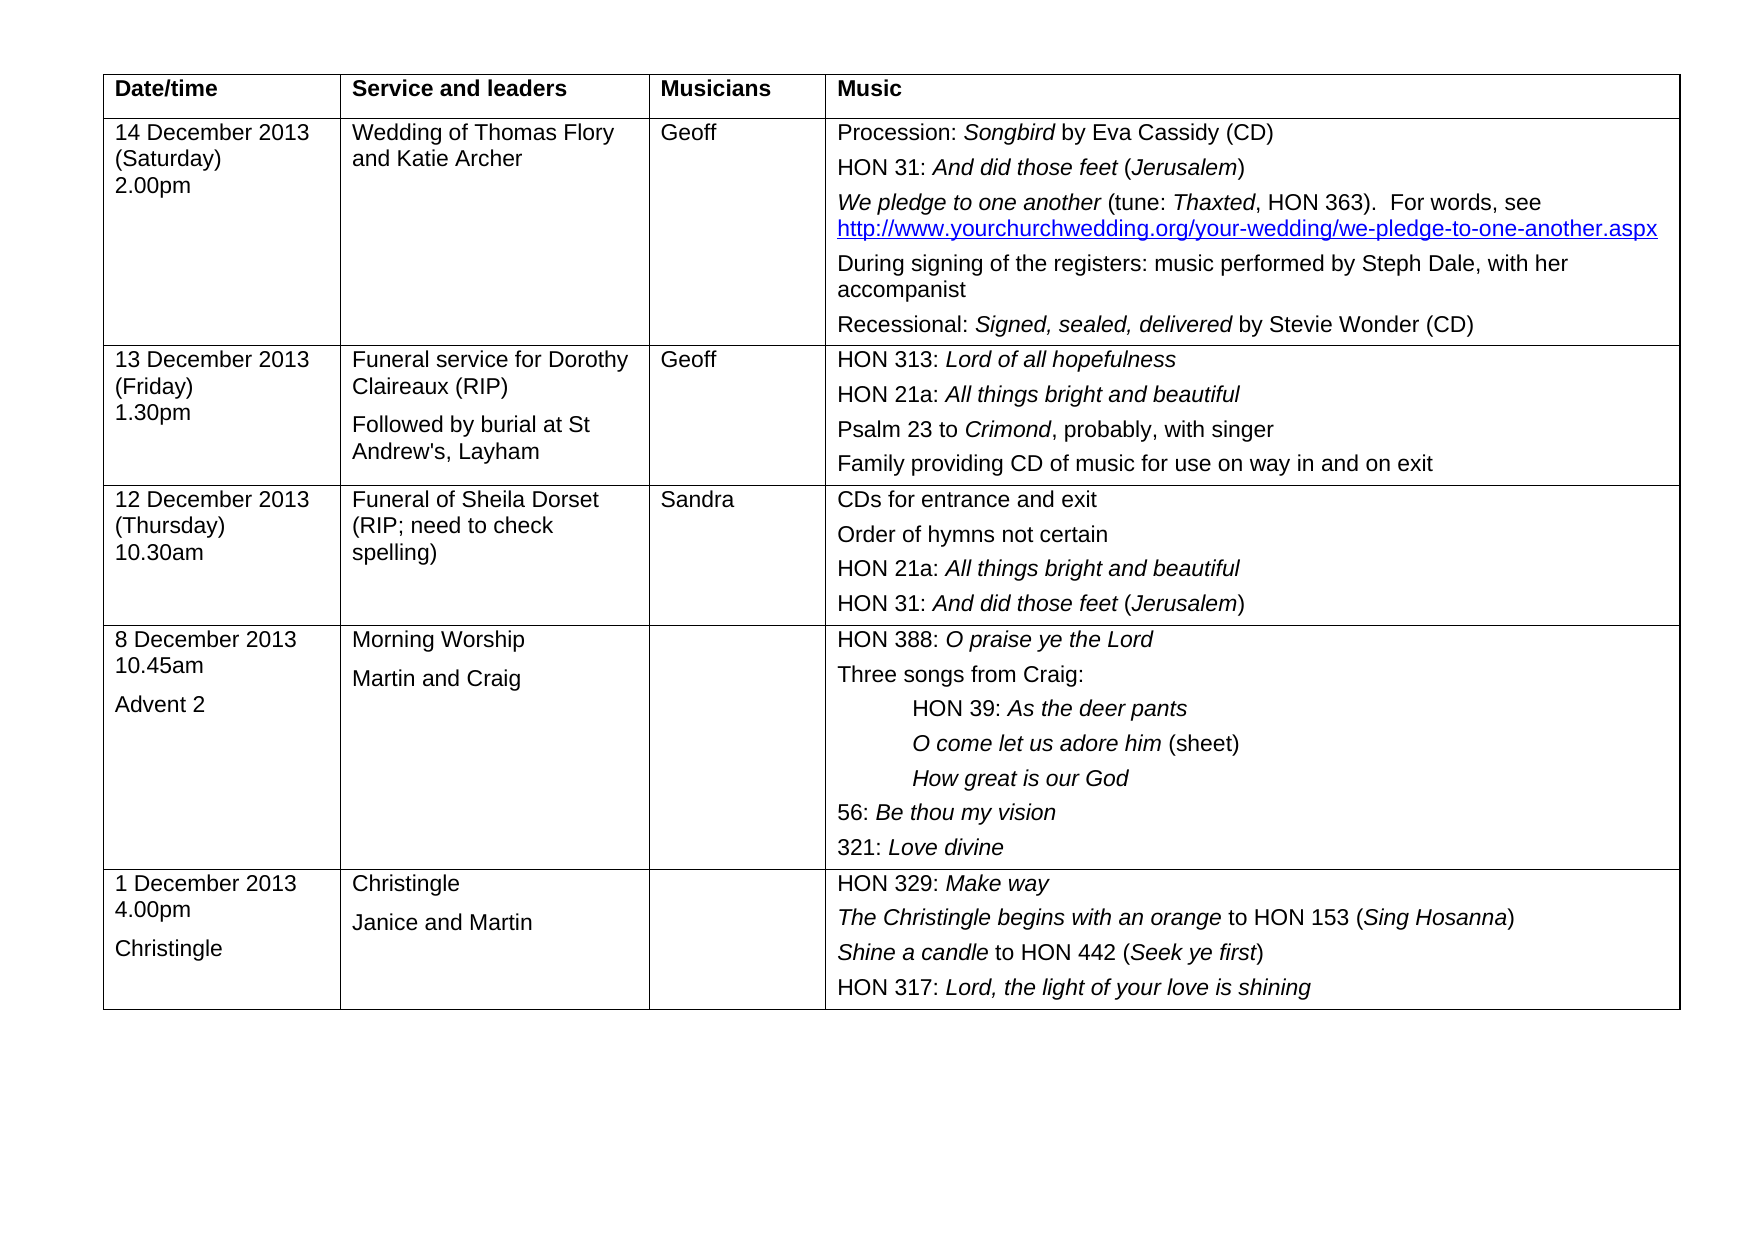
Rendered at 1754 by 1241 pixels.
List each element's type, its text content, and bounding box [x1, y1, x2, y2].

table_cell [650, 870, 825, 1008]
table_cell Geoff [650, 119, 825, 345]
table_cell Geoff [650, 346, 825, 485]
table_cell CDs for entrance and exit Order of hymns not certain HON 21a: All things bright and beautiful HON 31: And did those feet (Jerusalem) [826, 486, 1679, 625]
table_cell Funeral of Sheila Dorset (RIP; need to check spelling) [341, 486, 649, 625]
table_header Service and leaders [341, 75, 649, 118]
table_cell 14 December 2013 (Saturday) 2.00pm [104, 119, 340, 345]
table_cell [650, 626, 825, 869]
table_cell Funeral service for Dorothy Claireaux (RIP) Followed by burial at St Andrew's, Layham [341, 346, 649, 485]
table_cell 12 December 2013 (Thursday) 10.30am [104, 486, 340, 625]
table_cell HON 313: Lord of all hopefulness HON 21a: All things bright and beautiful Psalm 23 to Crimond, probably, with singer Family providing CD of music for use on way in and on exit [826, 346, 1679, 485]
table_cell HON 329: Make way The Christingle begins with an orange to HON 153 (Sing Hosanna) Shine a candle to HON 442 (Seek ye first) HON 317: Lord, the light of your love is shining [826, 870, 1679, 1008]
table_header Date/time [104, 75, 340, 118]
table_cell Wedding of Thomas Flory and Katie Archer [341, 119, 649, 345]
table_cell 1 December 2013 4.00pm Christingle [104, 870, 340, 1008]
table_cell Procession: Songbird by Eva Cassidy (CD) HON 31: And did those feet (Jerusalem) We pledge to one another (tune: Thaxted, HON 363). For words, see http://www.yourchurchwedding.org/your-wedding/we-pledge-to-one-another.aspx During signing of the registers: music performed by Steph Dale, with her accompanist Recessional: Signed, sealed, delivered by Stevie Wonder (CD) [826, 119, 1679, 345]
table_cell 13 December 2013 (Friday) 1.30pm [104, 346, 340, 485]
table_header Music [826, 75, 1679, 118]
table_cell HON 388: O praise ye the Lord Three songs from Craig: HON 39: As the deer pants O come let us adore him (sheet) How great is our God 56: Be thou my vision 321: Love divine [826, 626, 1679, 869]
table_header Musicians [650, 75, 825, 118]
table_cell 8 December 2013 10.45am Advent 2 [104, 626, 340, 869]
table_cell Christingle Janice and Martin [341, 870, 649, 1008]
table_cell Sandra [650, 486, 825, 625]
table_cell Morning Worship Martin and Craig [341, 626, 649, 869]
